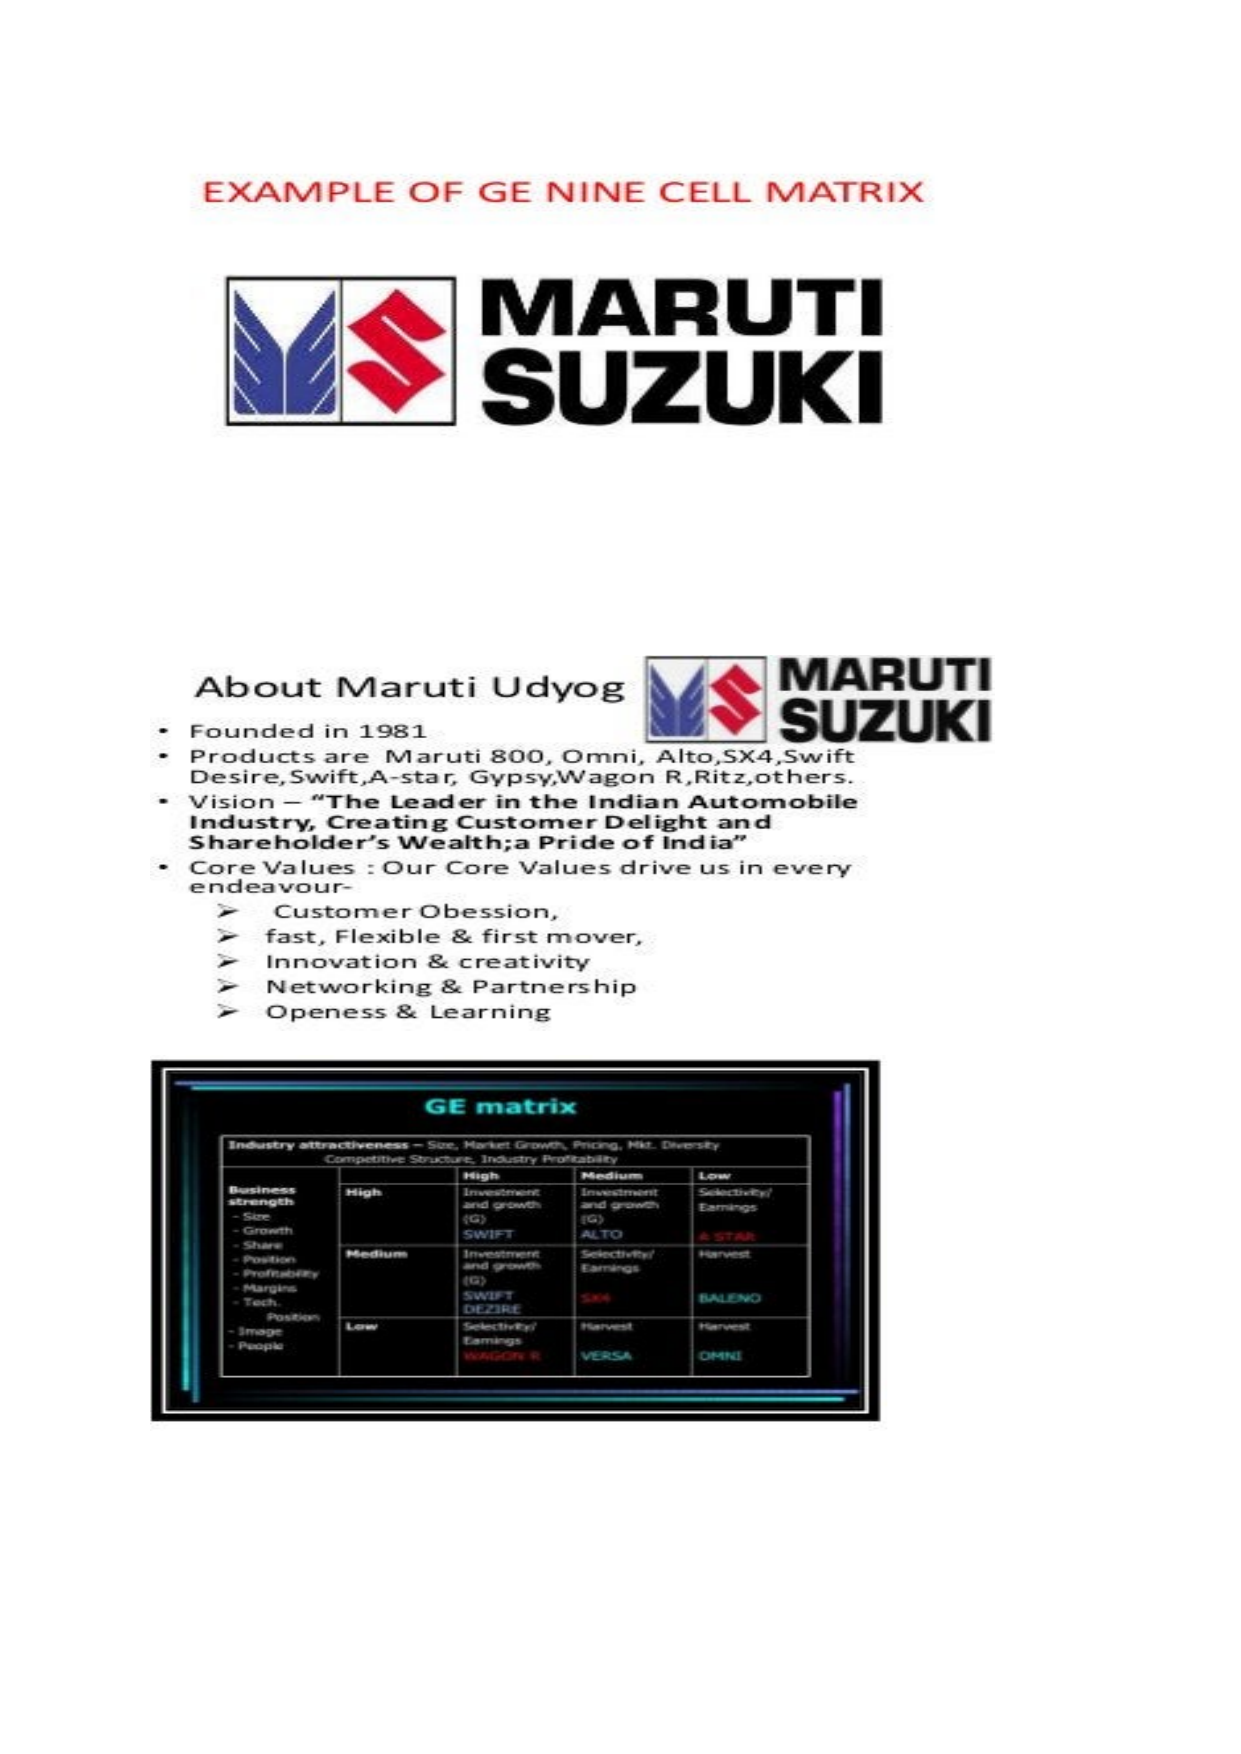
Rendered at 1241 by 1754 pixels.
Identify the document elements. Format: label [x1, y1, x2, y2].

picture [150, 150, 976, 525]
picture [150, 655, 995, 1031]
picture [150, 1055, 888, 1431]
